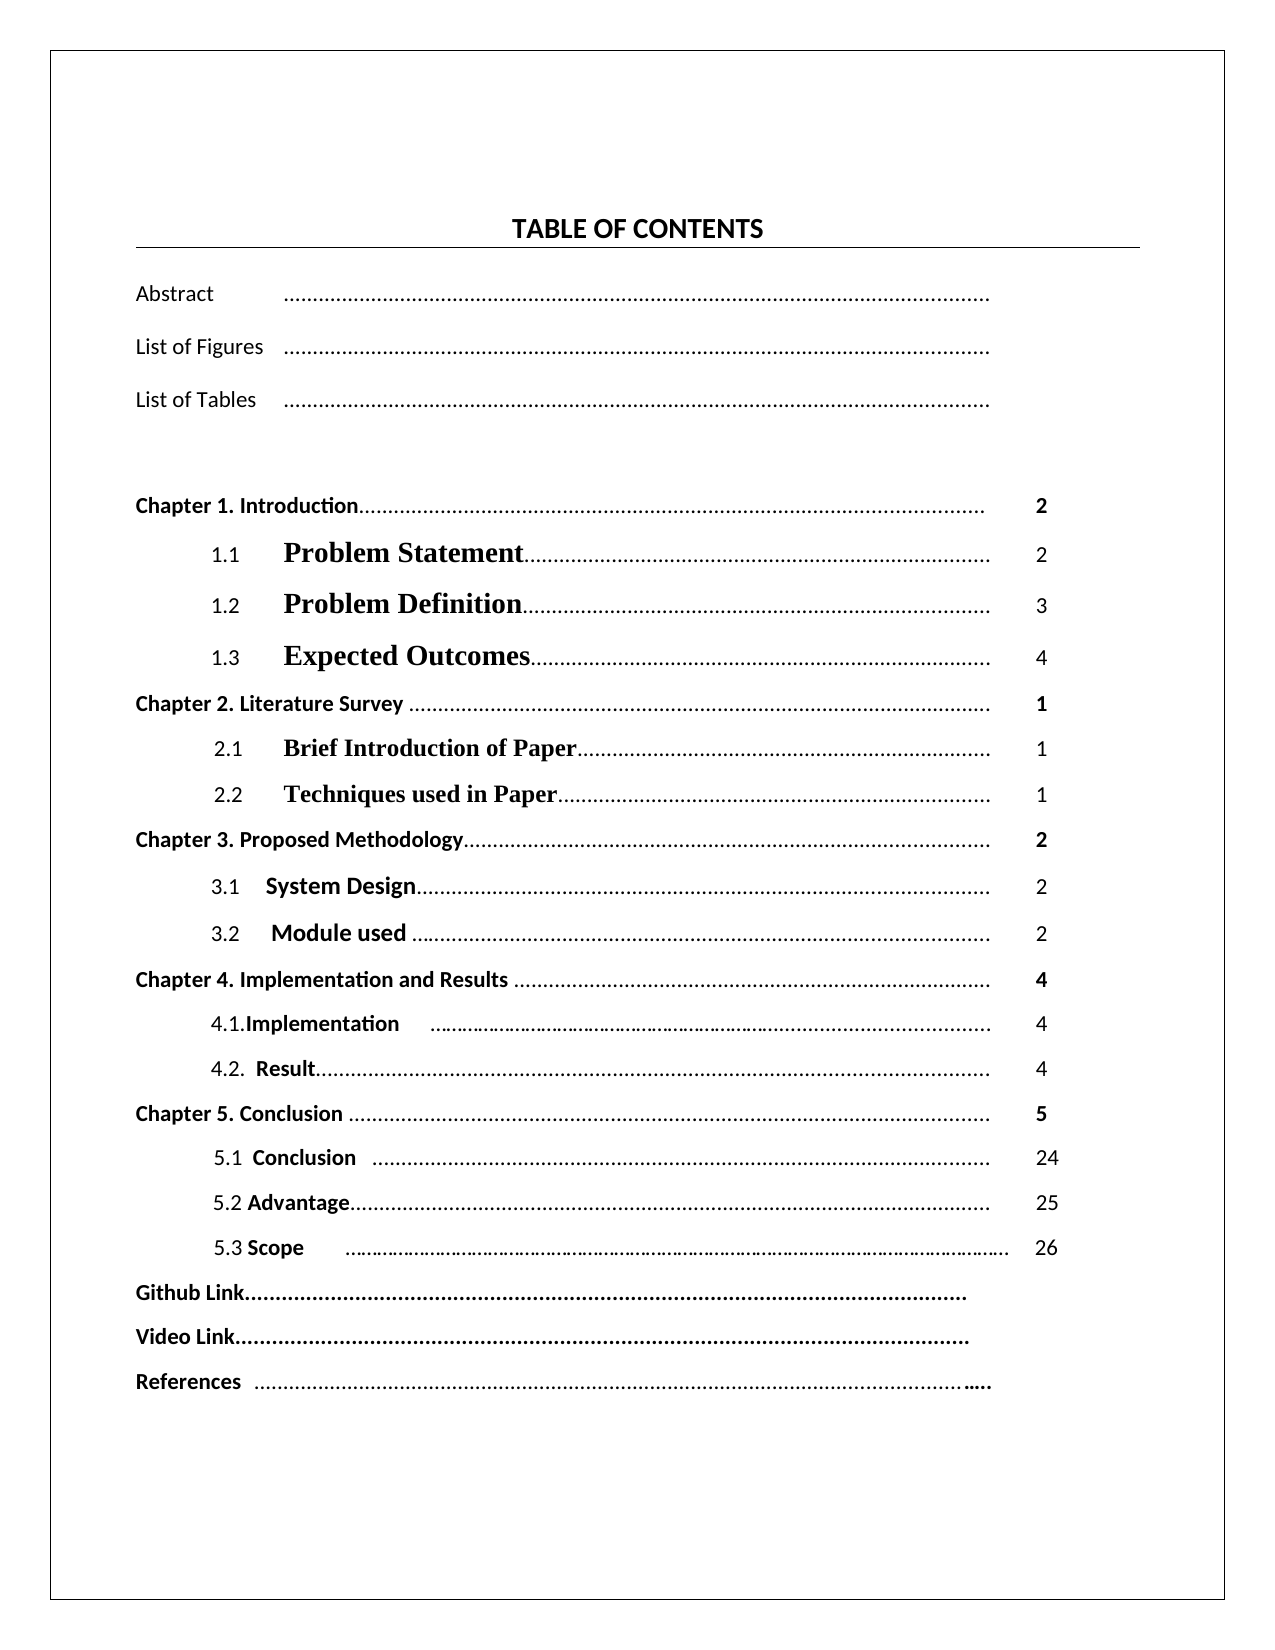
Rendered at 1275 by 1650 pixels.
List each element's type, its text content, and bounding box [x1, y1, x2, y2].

text Chapter 2. Literature Survey 1 [136, 689, 1140, 717]
text References ….. [136, 1367, 1140, 1395]
text Chapter 3. Proposed Methodology 2 [136, 825, 1140, 853]
text 4.2. Result 4 [136, 1054, 1140, 1082]
text 1.1 Problem Statement 2 [136, 536, 1140, 569]
text TABLE OF CONTENTS [136, 210, 1140, 247]
text Abstract [136, 279, 1140, 307]
text Video Link........................................................................................................................ [136, 1322, 1140, 1350]
text 3.2 Module used … 2 [211, 917, 1140, 948]
text Chapter 5. Conclusion 5 [136, 1099, 1140, 1127]
text 1.3 Expected Outcomes 4 [136, 638, 1140, 671]
text 5.3 Scope ……………………………………………………………………………………………………………… 26 [136, 1233, 1140, 1261]
text 2.2 Techniques used in Paper 1 [214, 779, 1140, 808]
text List of Tables [136, 385, 1140, 413]
text Chapter 4. Implementation and Results 4 [136, 965, 1140, 993]
text 3.1 System Design 2 [211, 870, 1140, 900]
text 5.2 Advantage 25 [136, 1188, 1140, 1216]
text List of Figures [136, 332, 1140, 360]
text Chapter 1. Introduction 2 [136, 491, 1140, 519]
text 5.1 Conclusion 24 [136, 1143, 1140, 1172]
text 4.1. Implementation ………………………………………………………… 4 [136, 1009, 1140, 1037]
text Github Link...................................................................................................................... [136, 1278, 1140, 1306]
text 2.1 Brief Introduction of Paper 1 [214, 733, 1140, 762]
text 1.2 Problem Definition 3 [136, 587, 1140, 620]
